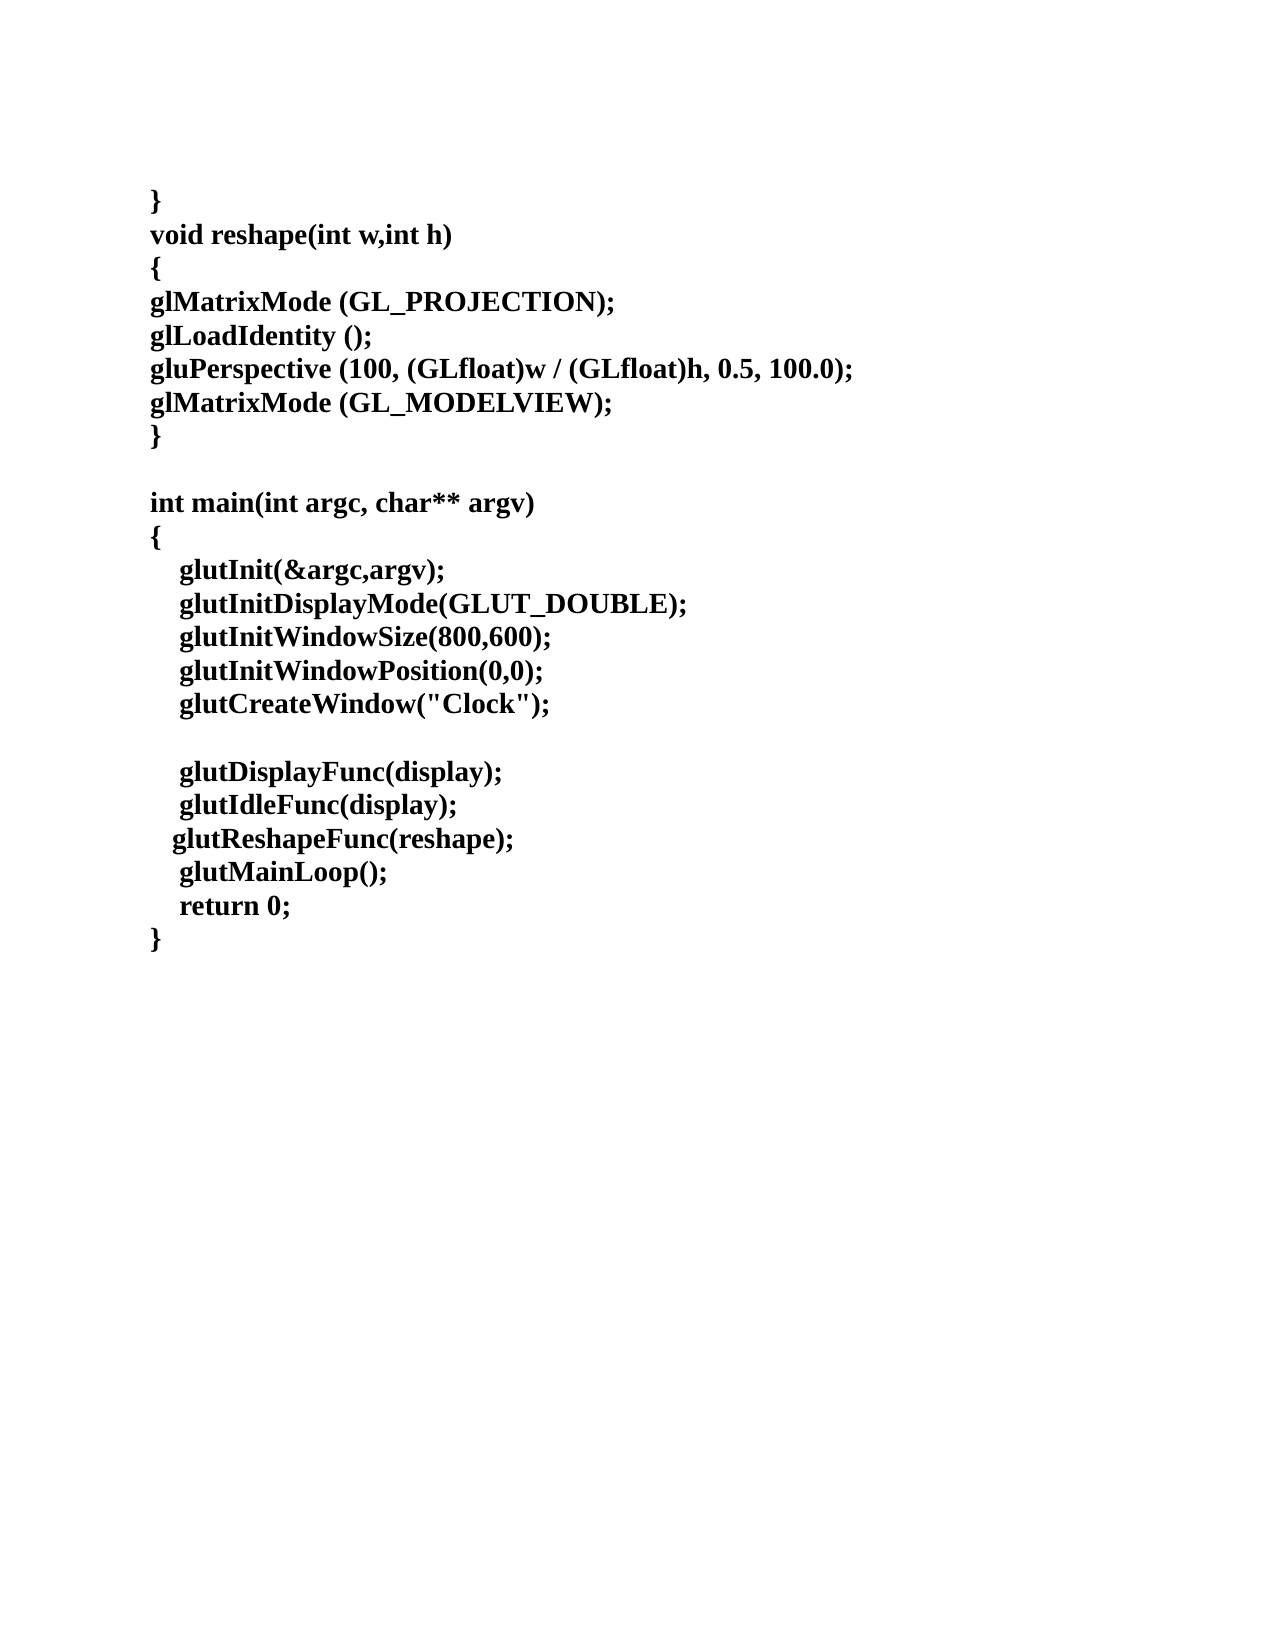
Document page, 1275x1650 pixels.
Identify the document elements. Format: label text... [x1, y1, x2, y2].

text glutInitWindowPosition(0,0); [150, 653, 1125, 687]
text } [150, 921, 1125, 955]
text { [150, 251, 1125, 284]
text glutReshapeFunc(reshape); [150, 821, 1125, 854]
text glutInitDisplayMode(GLUT_DOUBLE); [150, 586, 1125, 619]
text glLoadIdentity (); [150, 318, 1125, 351]
text glutInitWindowSize(800,600); [150, 619, 1125, 653]
text gluPerspective (100, (GLfloat)w / (GLfloat)h, 0.5, 100.0); [150, 351, 1125, 385]
text glutMainLoop(); [150, 854, 1125, 888]
text glMatrixMode (GL_MODELVIEW); [150, 385, 1125, 418]
text glutInit(&argc,argv); [150, 552, 1125, 586]
text } [150, 418, 1125, 452]
text int main(int argc, char** argv) [150, 485, 1125, 519]
text glutCreateWindow("Clock"); [150, 687, 1125, 720]
text } [150, 183, 1125, 217]
text glMatrixMode (GL_PROJECTION); [150, 284, 1125, 318]
text { [150, 519, 1125, 552]
text glutDisplayFunc(display); [150, 754, 1125, 787]
text void reshape(int w,int h) [150, 217, 1125, 251]
text glutIdleFunc(display); [150, 787, 1125, 821]
text return 0; [150, 888, 1125, 921]
